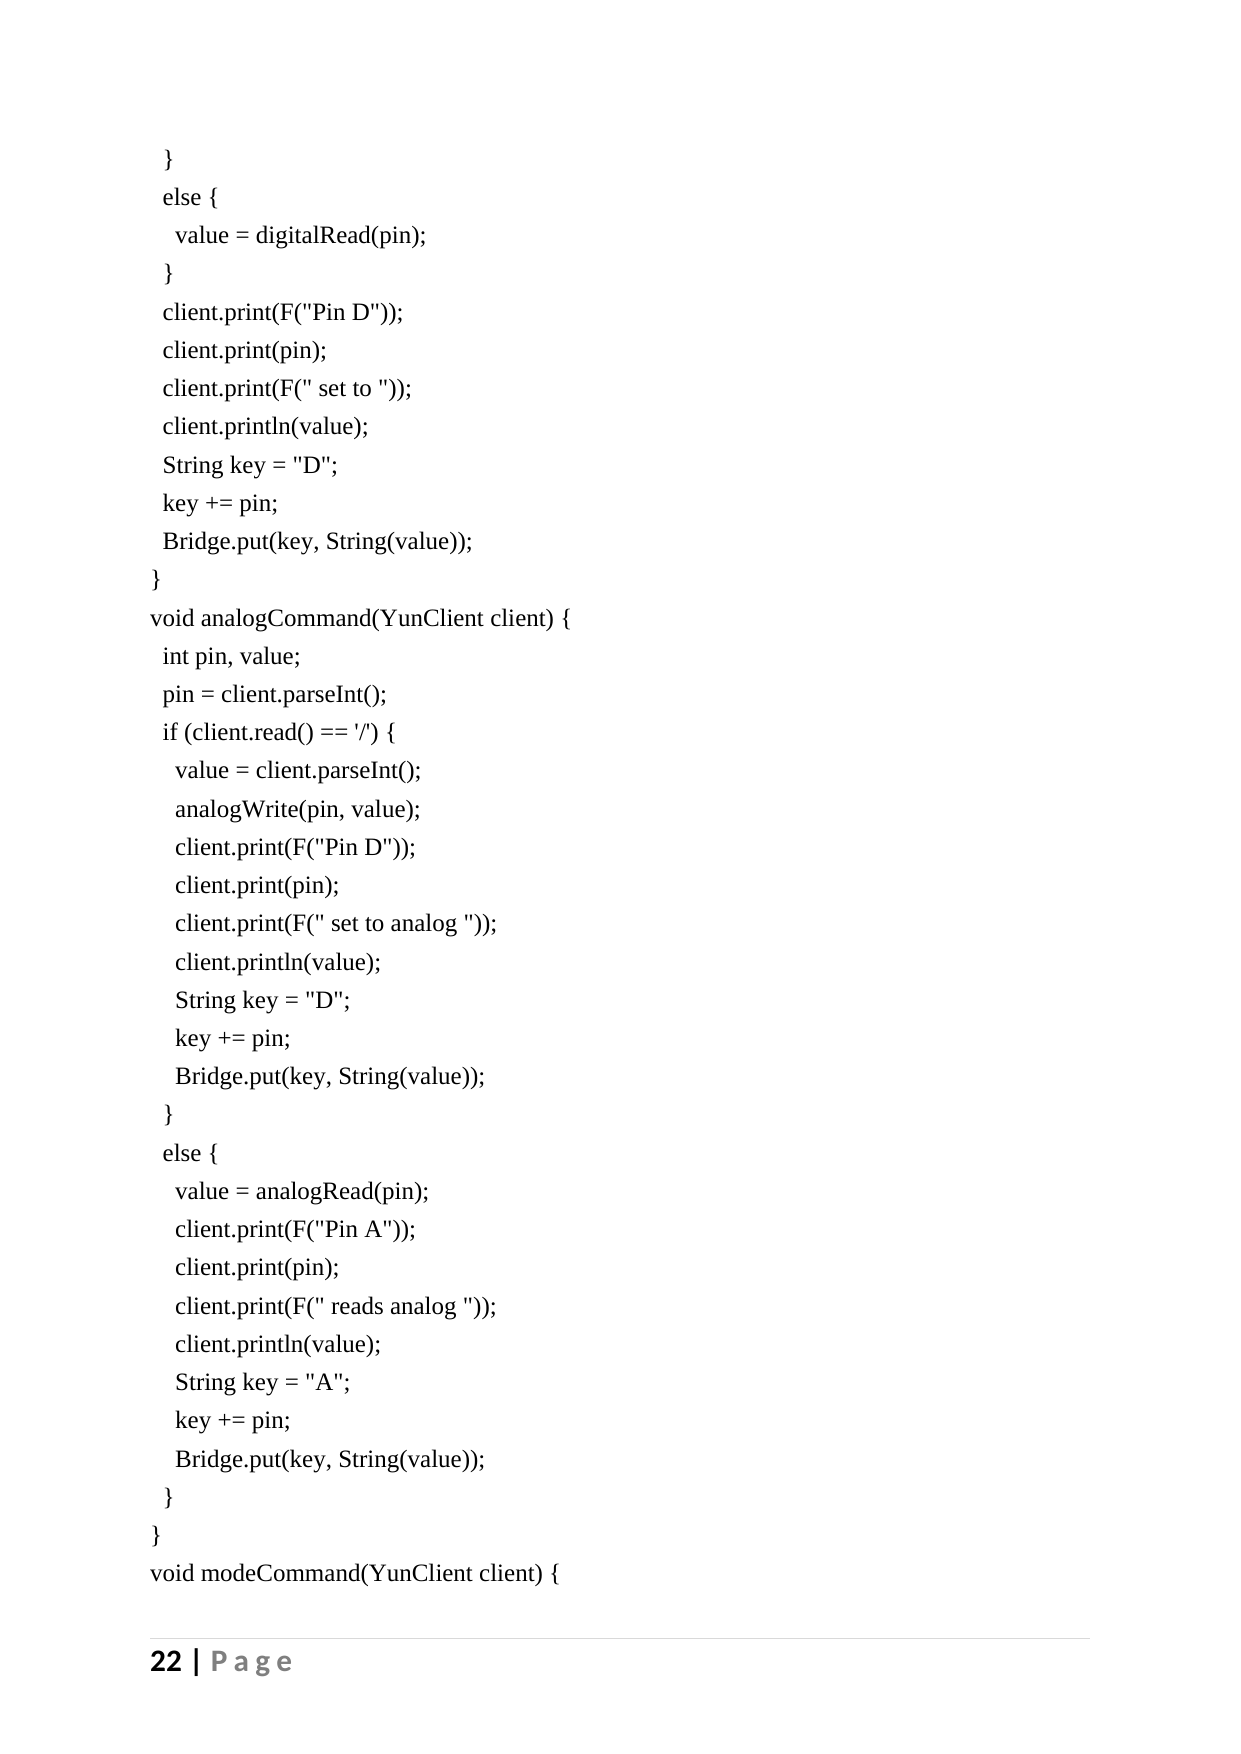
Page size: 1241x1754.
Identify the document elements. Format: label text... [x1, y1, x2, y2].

text client.println(value); [150, 418, 1090, 439]
text } [150, 1488, 1090, 1509]
text } [150, 571, 1090, 592]
text client.print(pin); [150, 341, 1090, 363]
text client.print(F("Pin A")); [150, 1220, 1090, 1242]
text Bridge.put(key, String(value)); [150, 1067, 1090, 1089]
text } [150, 1526, 1090, 1548]
text key += pin; [150, 1029, 1090, 1051]
text client.println(value); [150, 953, 1090, 974]
text } [150, 1106, 1090, 1127]
text client.print(F(" reads analog ")); [150, 1297, 1090, 1318]
text void analogCommand(YunClient client) { [150, 609, 1090, 630]
text if (client.read() == '/') { [150, 723, 1090, 745]
text value = client.parseInt(); [150, 762, 1090, 783]
text String key = "D"; [150, 991, 1090, 1013]
text else { [150, 1144, 1090, 1166]
text key += pin; [150, 494, 1090, 516]
text else { [150, 188, 1090, 210]
text key += pin; [150, 1412, 1090, 1433]
text client.print(pin); [150, 876, 1090, 898]
text pin = client.parseInt(); [150, 685, 1090, 707]
text value = analogRead(pin); [150, 1182, 1090, 1204]
text Bridge.put(key, String(value)); [150, 532, 1090, 554]
text client.print(F(" set to analog ")); [150, 914, 1090, 936]
text } [150, 265, 1090, 286]
text client.println(value); [150, 1335, 1090, 1357]
text } [150, 150, 1090, 172]
text value = digitalRead(pin); [150, 226, 1090, 248]
text client.print(F("Pin D")); [150, 838, 1090, 860]
text client.print(pin); [150, 1259, 1090, 1280]
text client.print(F("Pin D")); [150, 303, 1090, 324]
text client.print(F(" set to ")); [150, 379, 1090, 401]
text void modeCommand(YunClient client) { [150, 1564, 1090, 1586]
text String key = "A"; [150, 1373, 1090, 1395]
text analogWrite(pin, value); [150, 800, 1090, 821]
text Bridge.put(key, String(value)); [150, 1450, 1090, 1471]
text int pin, value; [150, 647, 1090, 668]
text String key = "D"; [150, 456, 1090, 477]
